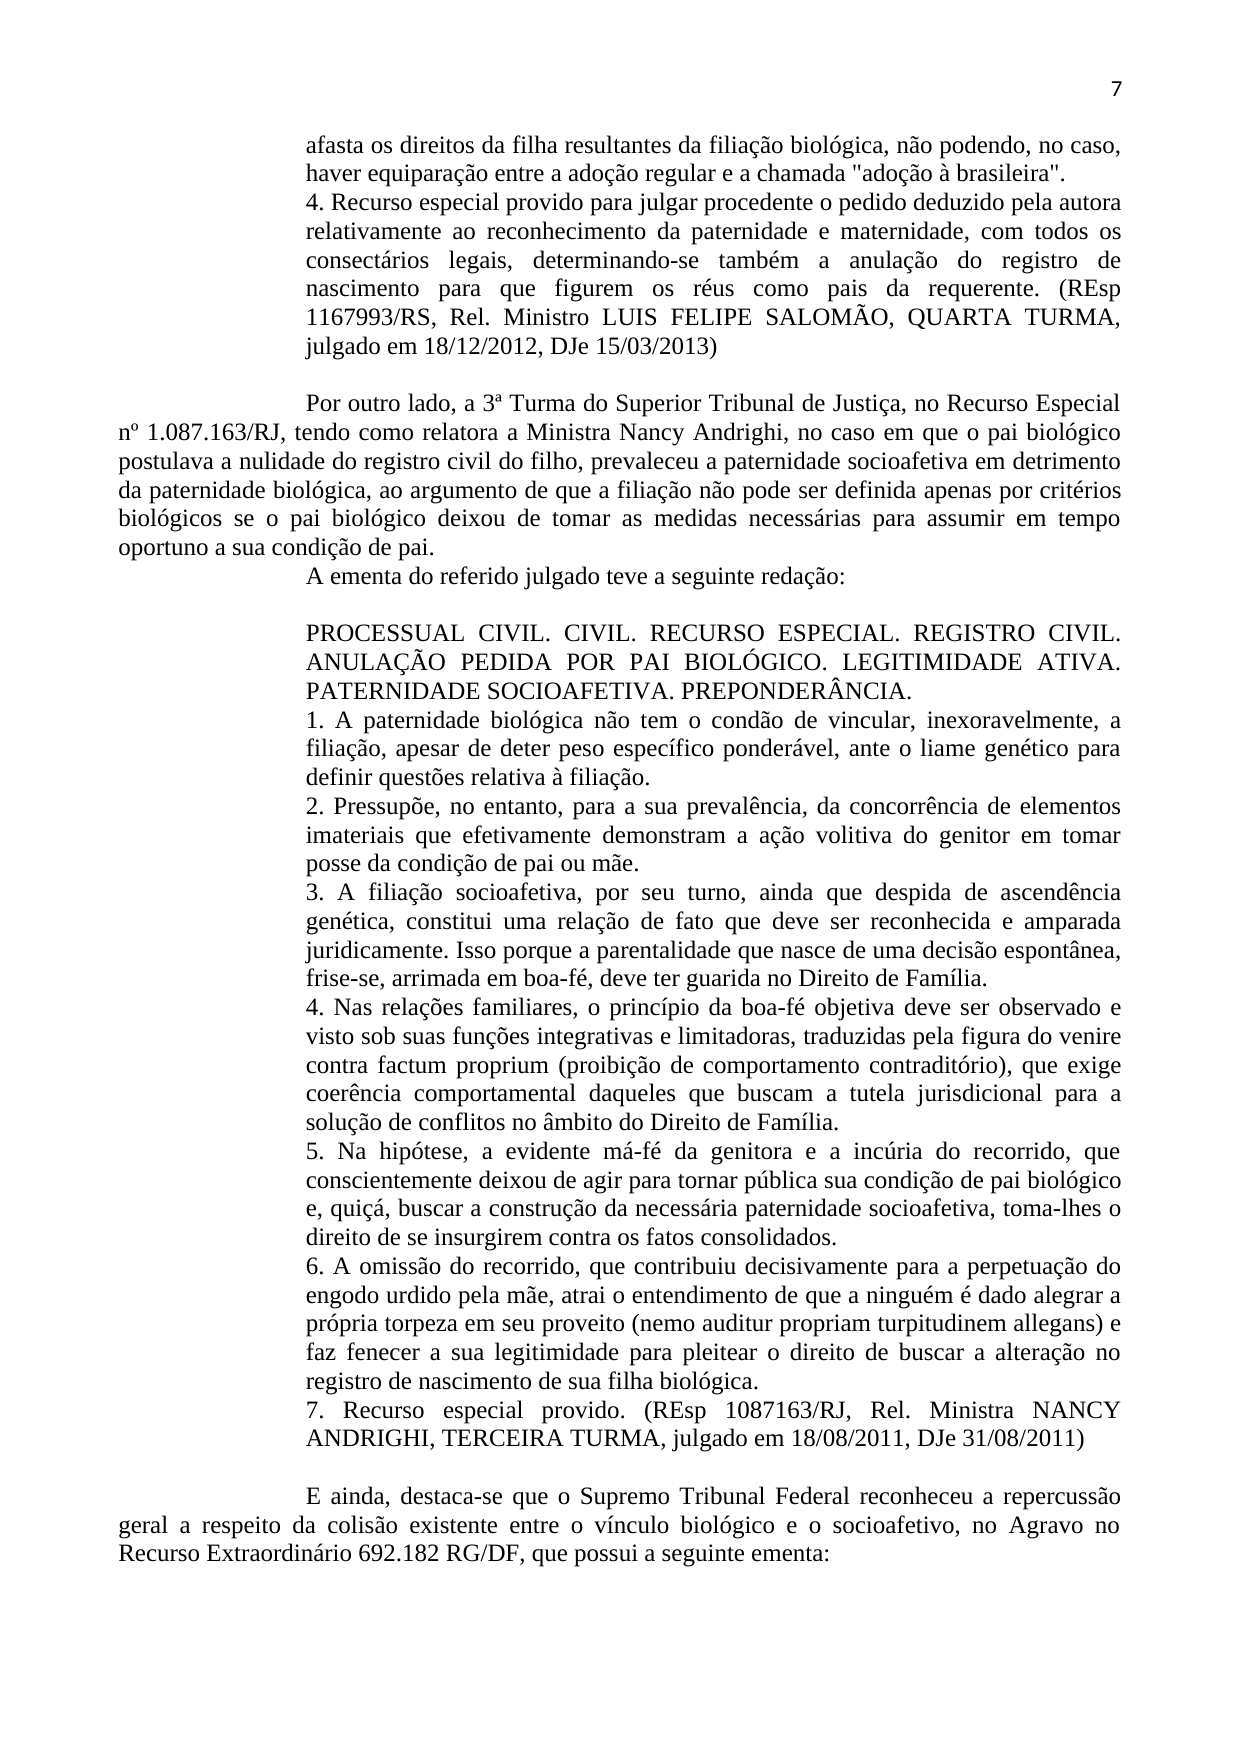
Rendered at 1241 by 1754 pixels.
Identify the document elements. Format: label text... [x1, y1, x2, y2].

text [306, 130, 1122, 187]
text Por outro lado, a 3ª Turma do Superior Tribunal de Justiça, no Recurso Especial nº 1.087.163/RJ, tendo como relatora a Ministra Nancy Andrighi, no caso em que o pai biológico postulava a nulidade do registro civil do filho, prevaleceu a paternidade socioafetiva em detrimento da paternidade biológica, ao argumento de que a filiação não pode ser definida apenas por critérios biológicos se o pai biológico deixou de tomar as medidas necessárias para assumir em tempo oportuno a sua condição de pai. [118, 388, 1122, 561]
text 6. A omissão do recorrido, que contribuiu decisivamente para a perpetuação do engodo urdido pela mãe, atrai o entendimento de que a ninguém é dado alegrar a própria torpeza em seu proveito (nemo auditur propriam turpitudinem allegans) e faz fenecer a sua legitimidade para pleitear o direito de buscar a alteração no registro de nascimento de sua filha biológica. [306, 1251, 1122, 1395]
text 3. A filiação socioafetiva, por seu turno, ainda que despida de ascendência genética, constitui uma relação de fato que deve ser reconhecida e amparada juridicamente. Isso porque a parentalidade que nasce de uma decisão espontânea, frise-se, arrimada em boa-fé, deve ter guarida no Direito de Família. [306, 877, 1122, 992]
text 5. Na hipótese, a evidente má-fé da genitora e a incúria do recorrido, que conscientemente deixou de agir para tornar pública sua condição de pai biológico e, quiçá, buscar a construção da necessária paternidade socioafetiva, toma-lhes o direito de se insurgirem contra os fatos consolidados. [306, 1136, 1122, 1251]
text 7. Recurso especial provido. (REsp 1087163/RJ, Rel. Ministra NANCY ANDRIGHI, TERCEIRA TURMA, julgado em 18/08/2011, DJe 31/08/2011) [306, 1395, 1122, 1452]
text A ementa do referido julgado teve a seguinte redação: [118, 561, 1122, 590]
text E ainda, destaca-se que o Supremo Tribunal Federal reconheceu a repercussão geral a respeito da colisão existente entre o vínculo biológico e o socioafetivo, no Agravo no Recurso Extraordinário 692.182 RG/DF, que possui a seguinte ementa: [118, 1481, 1122, 1567]
text PROCESSUAL CIVIL. CIVIL. RECURSO ESPECIAL. REGISTRO CIVIL. ANULAÇÃO PEDIDA POR PAI BIOLÓGICO. LEGITIMIDADE ATIVA. PATERNIDADE SOCIOAFETIVA. PREPONDERÂNCIA. [306, 618, 1122, 705]
text 4. Nas relações familiares, o princípio da boa-fé objetiva deve ser observado e visto sob suas funções integrativas e limitadoras, traduzidas pela figura do venire contra factum proprium (proibição de comportamento contraditório), que exige coerência comportamental daqueles que buscam a tutela jurisdicional para a solução de conflitos no âmbito do Direito de Família. [306, 992, 1122, 1136]
text 1. A paternidade biológica não tem o condão de vincular, inexoravelmente, a filiação, apesar de deter peso específico ponderável, ante o liame genético para definir questões relativa à filiação. [306, 705, 1122, 791]
text 2. Pressupõe, no entanto, para a sua prevalência, da concorrência de elementos imateriais que efetivamente demonstram a ação volitiva do genitor em tomar posse da condição de pai ou mãe. [306, 791, 1122, 877]
text 4. Recurso especial provido para julgar procedente o pedido deduzido pela autora relativamente ao reconhecimento da paternidade e maternidade, com todos os consectários legais, determinando-se também a anulação do registro de nascimento para que figurem os réus como pais da requerente. (REsp 1167993/RS, Rel. Ministro LUIS FELIPE SALOMÃO, QUARTA TURMA, julgado em 18/12/2012, DJe 15/03/2013) [306, 187, 1122, 360]
